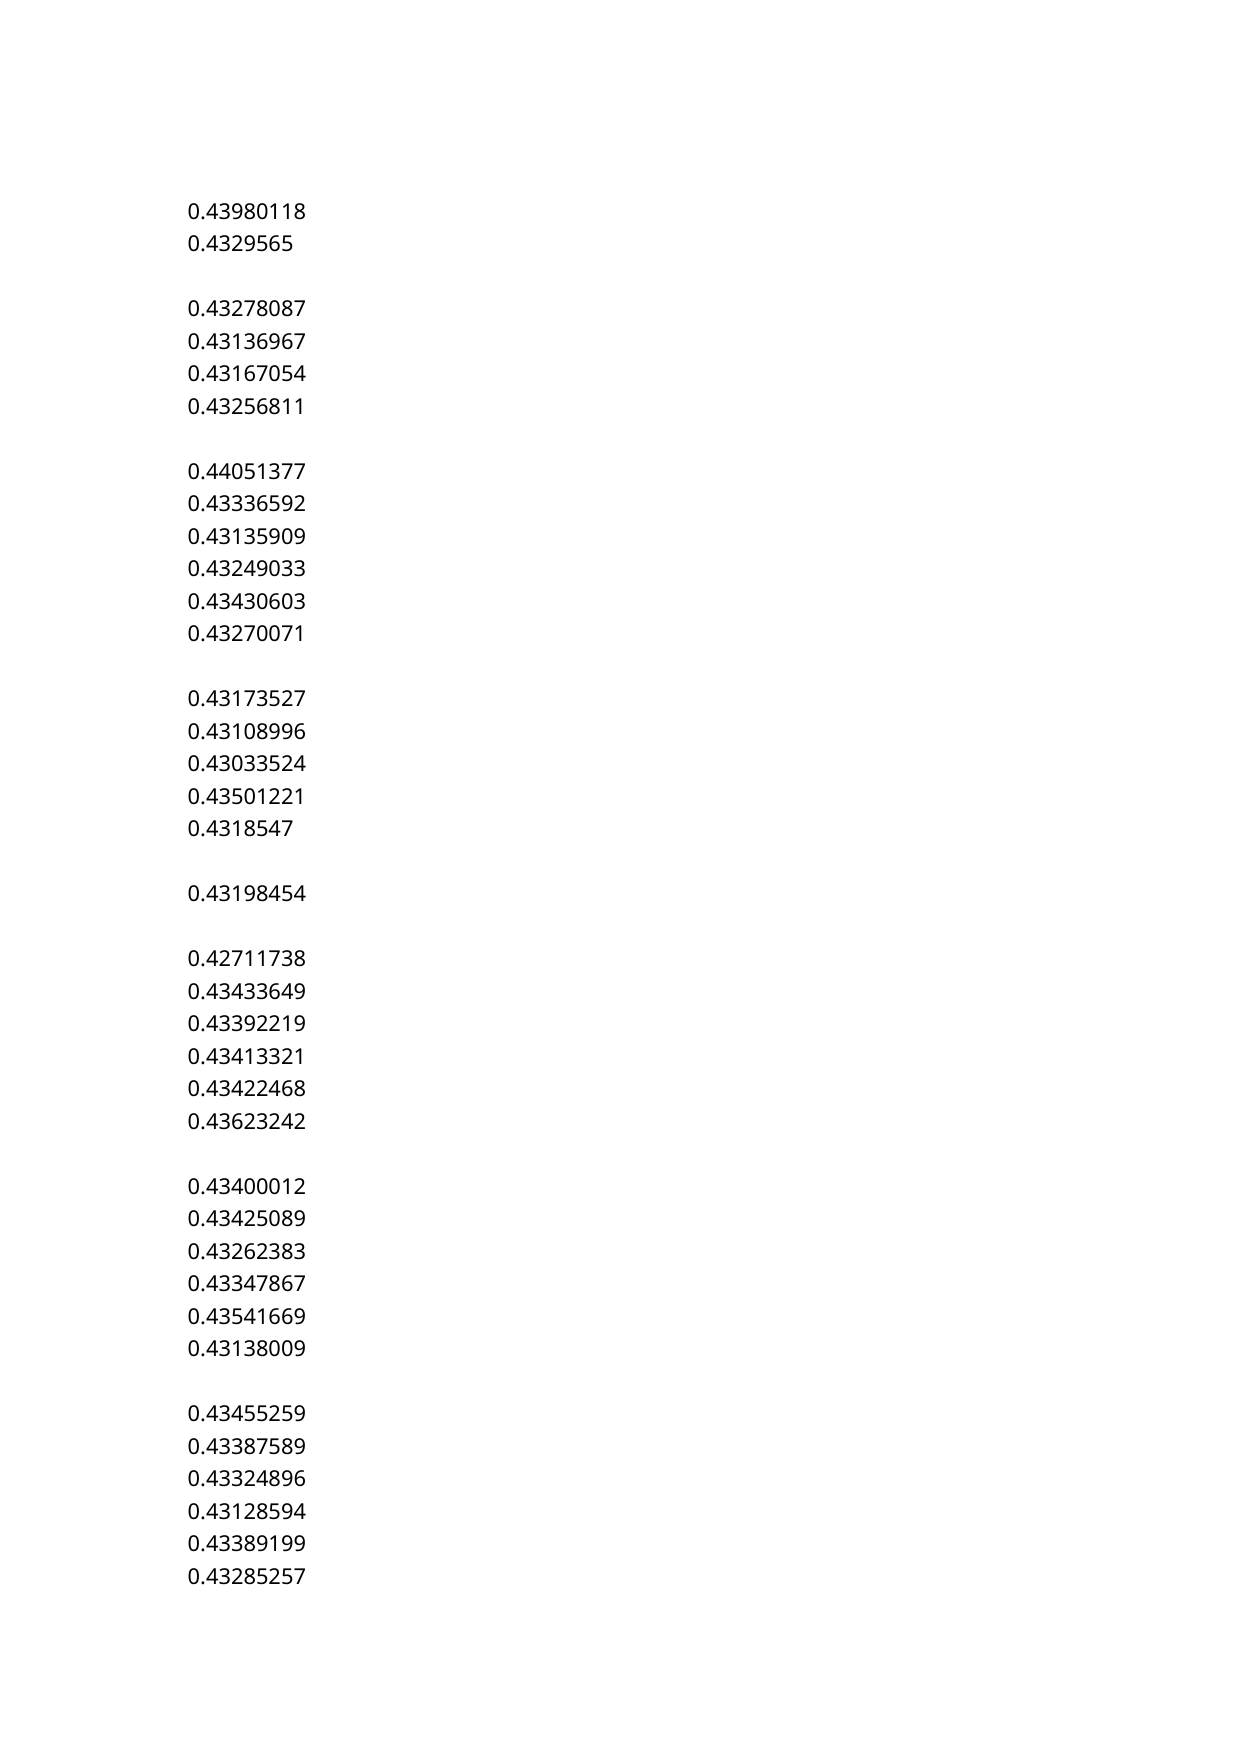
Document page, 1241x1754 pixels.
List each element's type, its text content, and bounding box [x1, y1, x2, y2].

text 0.43413321 [187, 1039, 1053, 1072]
text 0.43270071 [187, 617, 1053, 649]
text 0.43108996 [187, 714, 1053, 747]
text 0.43324896 [187, 1462, 1053, 1494]
text 0.43347867 [187, 1267, 1053, 1299]
text 0.43623242 [187, 1104, 1053, 1137]
text 0.43262383 [187, 1234, 1053, 1267]
text 0.43400012 [187, 1169, 1053, 1202]
text 0.43198454 [187, 877, 1053, 909]
text 0.43285257 [187, 1559, 1053, 1592]
text 0.43422468 [187, 1072, 1053, 1104]
text 0.43389199 [187, 1527, 1053, 1559]
text 0.43128594 [187, 1494, 1053, 1527]
text 0.43430603 [187, 584, 1053, 617]
text 0.4318547 [187, 812, 1053, 844]
text 0.42711738 [187, 942, 1053, 974]
text 0.43138009 [187, 1332, 1053, 1364]
text 0.4329565 [187, 227, 1053, 259]
text 0.43501221 [187, 779, 1053, 812]
text 0.43387589 [187, 1429, 1053, 1462]
text 0.43256811 [187, 389, 1053, 422]
text 0.43425089 [187, 1202, 1053, 1234]
text 0.43173527 [187, 682, 1053, 714]
text 0.44051377 [187, 454, 1053, 487]
text 0.43167054 [187, 357, 1053, 389]
text 0.43455259 [187, 1397, 1053, 1429]
text 0.43980118 [187, 194, 1053, 227]
text 0.43033524 [187, 747, 1053, 779]
text 0.43541669 [187, 1299, 1053, 1332]
text 0.43392219 [187, 1007, 1053, 1039]
text 0.43278087 [187, 292, 1053, 324]
text 0.43135909 [187, 519, 1053, 552]
text 0.43136967 [187, 324, 1053, 357]
text 0.43433649 [187, 974, 1053, 1007]
text 0.43249033 [187, 552, 1053, 584]
text 0.43336592 [187, 487, 1053, 519]
